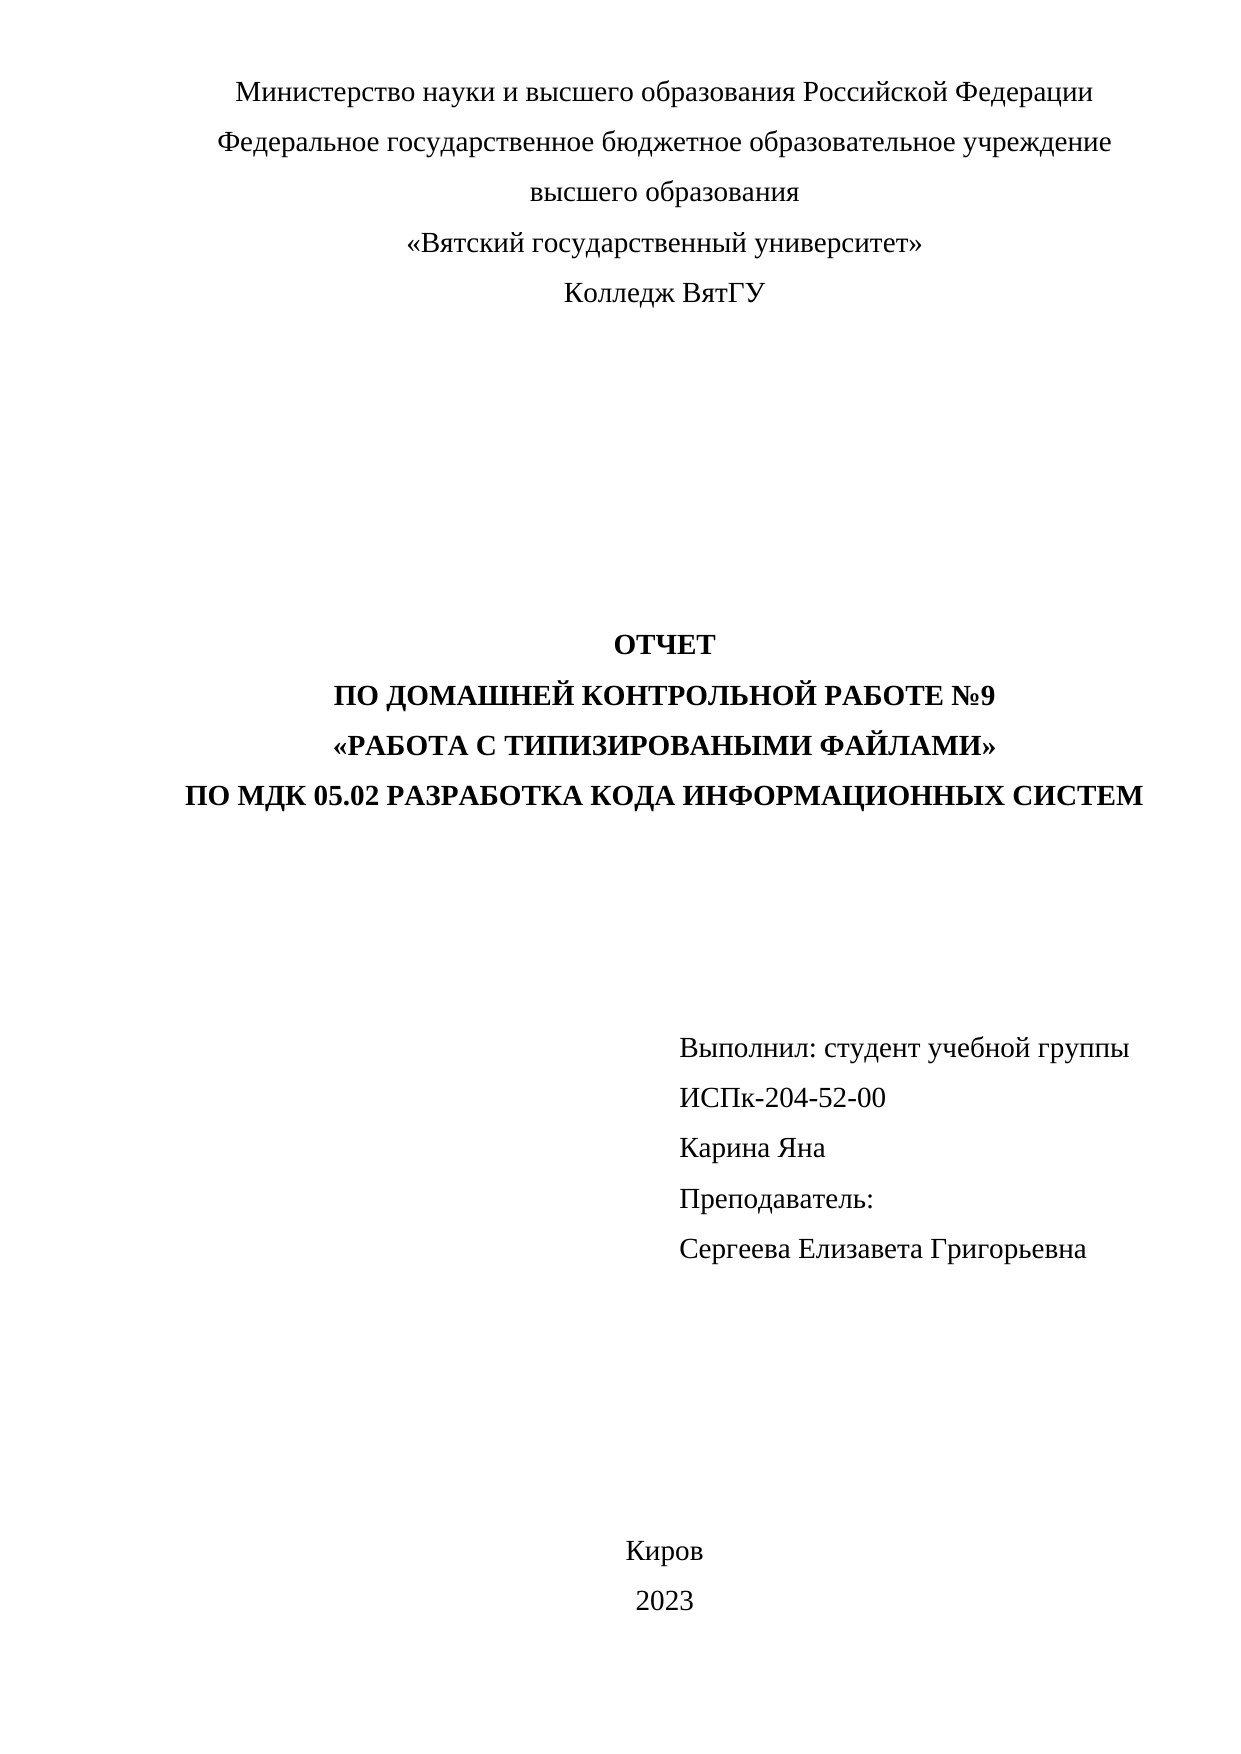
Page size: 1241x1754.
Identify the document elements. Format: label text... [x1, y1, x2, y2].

text Сергеева Елизавета Григорьевна [679, 1231, 1152, 1264]
text ОТЧЕТ [177, 627, 1152, 661]
text Выполнил: студент учебной группы [679, 1030, 1152, 1063]
text Федеральное государственное бюджетное образовательное учреждение [177, 124, 1152, 158]
text Киров [177, 1533, 1152, 1566]
text 2023 [177, 1583, 1152, 1617]
text ИСПк-204-52-00 [679, 1080, 1152, 1114]
text Колледж ВятГУ [177, 275, 1152, 309]
text Министерство науки и высшего образования Российской Федерации [177, 74, 1152, 107]
text Преподаватель: [679, 1181, 1152, 1214]
text ПО МДК 05.02 РАЗРАБОТКА КОДА ИНФОРМАЦИОННЫХ СИСТЕМ [177, 778, 1152, 812]
text Карина Яна [679, 1130, 1152, 1164]
text «РАБОТА С ТИПИЗИРОВАНЫМИ ФАЙЛАМИ» [177, 728, 1152, 761]
text высшего образования [177, 174, 1152, 208]
text ПО ДОМАШНЕЙ КОНТРОЛЬНОЙ РАБОТЕ №9 [177, 678, 1152, 711]
text «Вятский государственный университет» [177, 225, 1152, 258]
